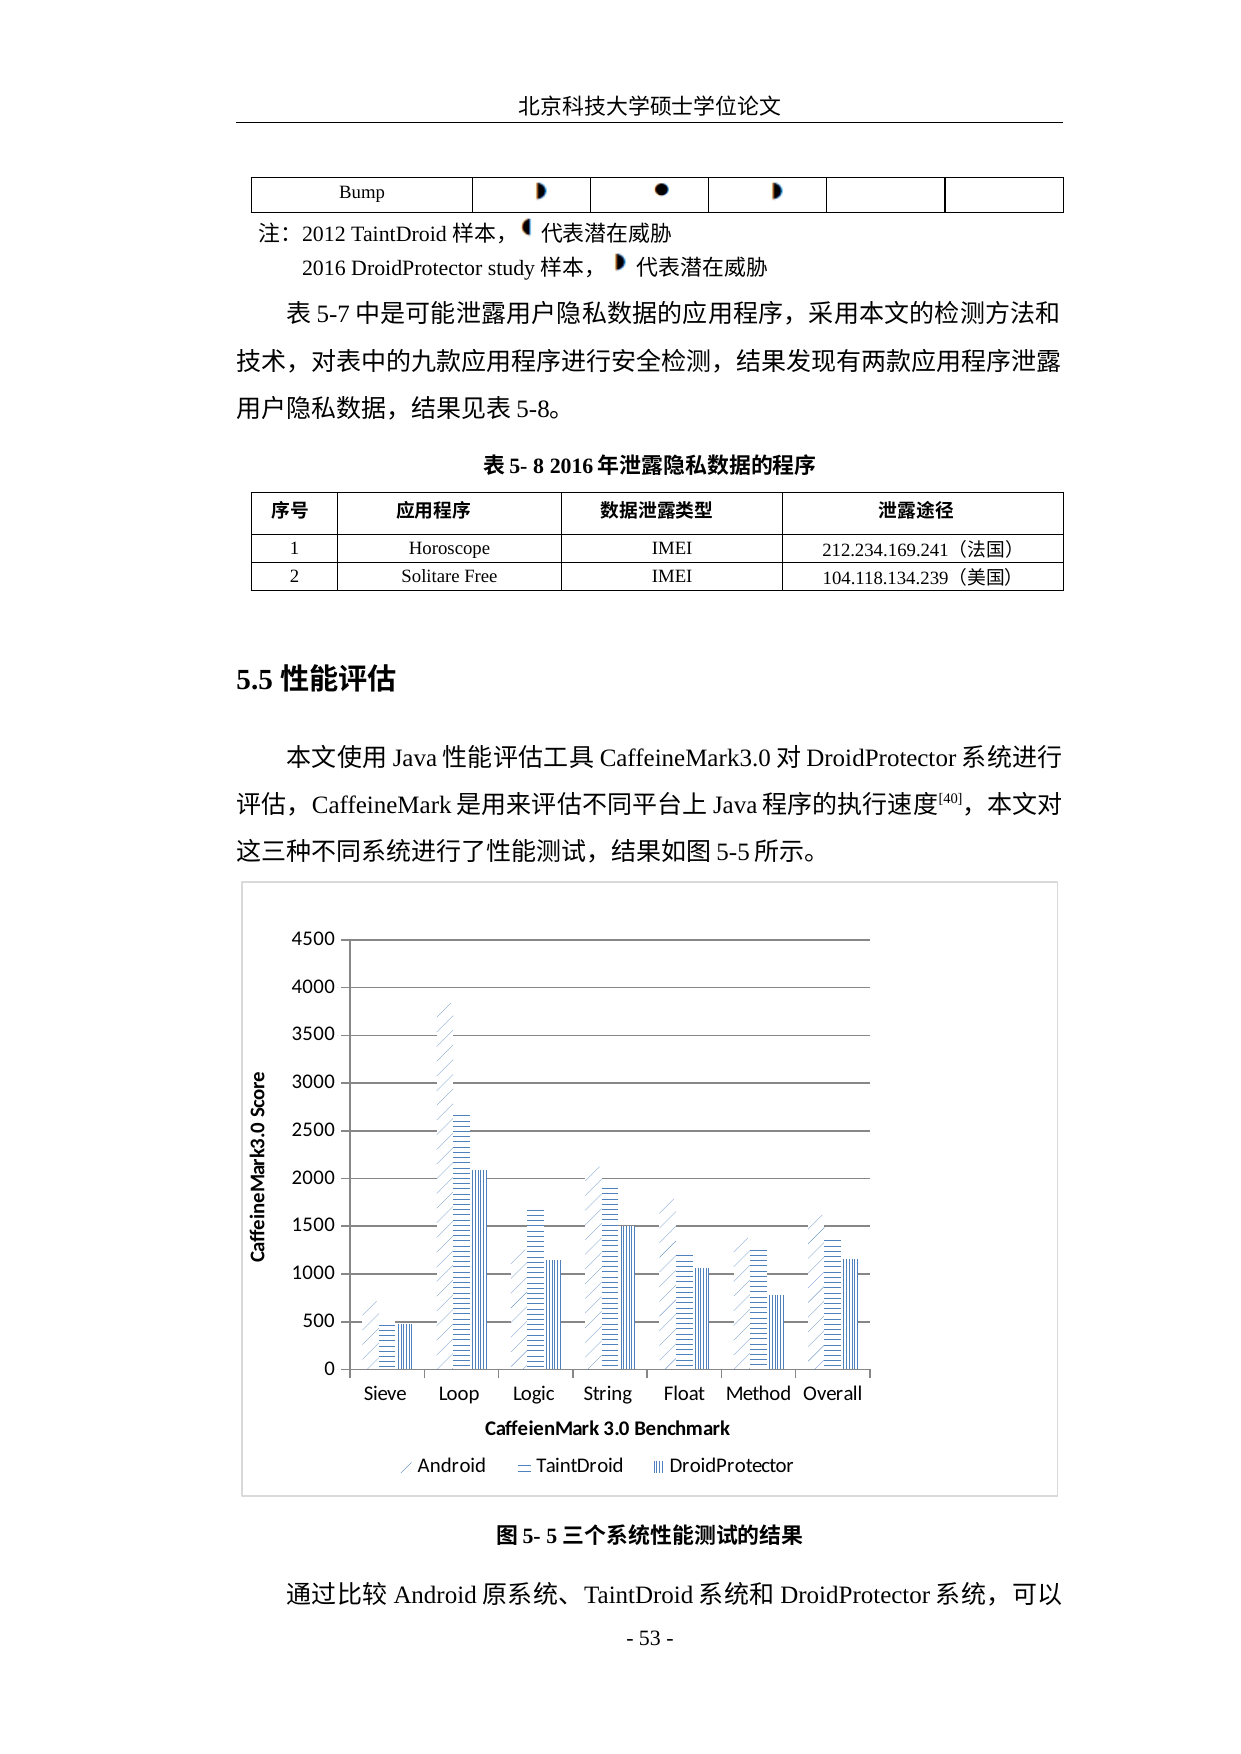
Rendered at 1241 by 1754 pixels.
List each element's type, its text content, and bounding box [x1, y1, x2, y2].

table_cell Solitare Free [338, 563, 561, 590]
picture [527, 180, 558, 205]
text 表5-7中是可能泄露用户隐私数据的应用程序，采用本文的检测方法和技术，对表中的九款应用程序进行安全检测，结果发现有两款应用程序泄露用户隐私数据，结果见表5-8。 [236, 294, 1063, 424]
text 表5- 8 2016年泄露隐私数据的程序 [236, 448, 1063, 479]
table_cell IMEI [562, 535, 782, 562]
text 本文使用Java性能评估工具CaffeineMark3.0对DroidProtector系统进行评估，CaffeineMark是用来评估不同平台上Java程序的执行速度[40]，本文对这三种不同系统进行了性能测试，结果如图5-5所示。 [236, 737, 1063, 868]
table_cell 2 [252, 563, 337, 590]
text 2016 DroidProtector study 样本，代表潜在威胁 [236, 250, 1063, 281]
list 性能评估 [236, 655, 1063, 698]
picture [648, 180, 676, 201]
text 图5- 5 三个系统性能测试的结果 [236, 1518, 1063, 1549]
table_header 泄露途径 [783, 493, 1063, 533]
picture [517, 217, 541, 241]
picture [763, 180, 794, 205]
table_cell IMEI [562, 563, 782, 590]
table_cell 104.118.134.239（美国） [783, 563, 1063, 590]
table_cell 212.234.169.241（法国） [783, 535, 1063, 562]
table_cell [473, 178, 590, 212]
text 通过比较Android原系统、TaintDroid系统和DroidProtector系统，可以看出，DroidProtector性能损失的原因是由于在DroidProtector系统中增加权限组合判断逻辑模块。表5-9所示的是三个系统总体性能开销对比。 [236, 1574, 1063, 1611]
table_cell 1 [252, 535, 337, 562]
table_cell [827, 178, 944, 212]
text 注：2012 TaintDroid 样本，代表潜在威胁 [236, 216, 1063, 247]
table_header 应用程序 [338, 493, 561, 533]
table_cell [946, 178, 1063, 212]
table_cell Horoscope [338, 535, 561, 562]
table_cell Bump [252, 178, 472, 212]
picture [606, 251, 637, 276]
table_cell [709, 178, 826, 212]
table_cell [591, 178, 708, 212]
table_header 序号 [252, 493, 337, 533]
table_header 数据泄露类型 [562, 493, 782, 533]
